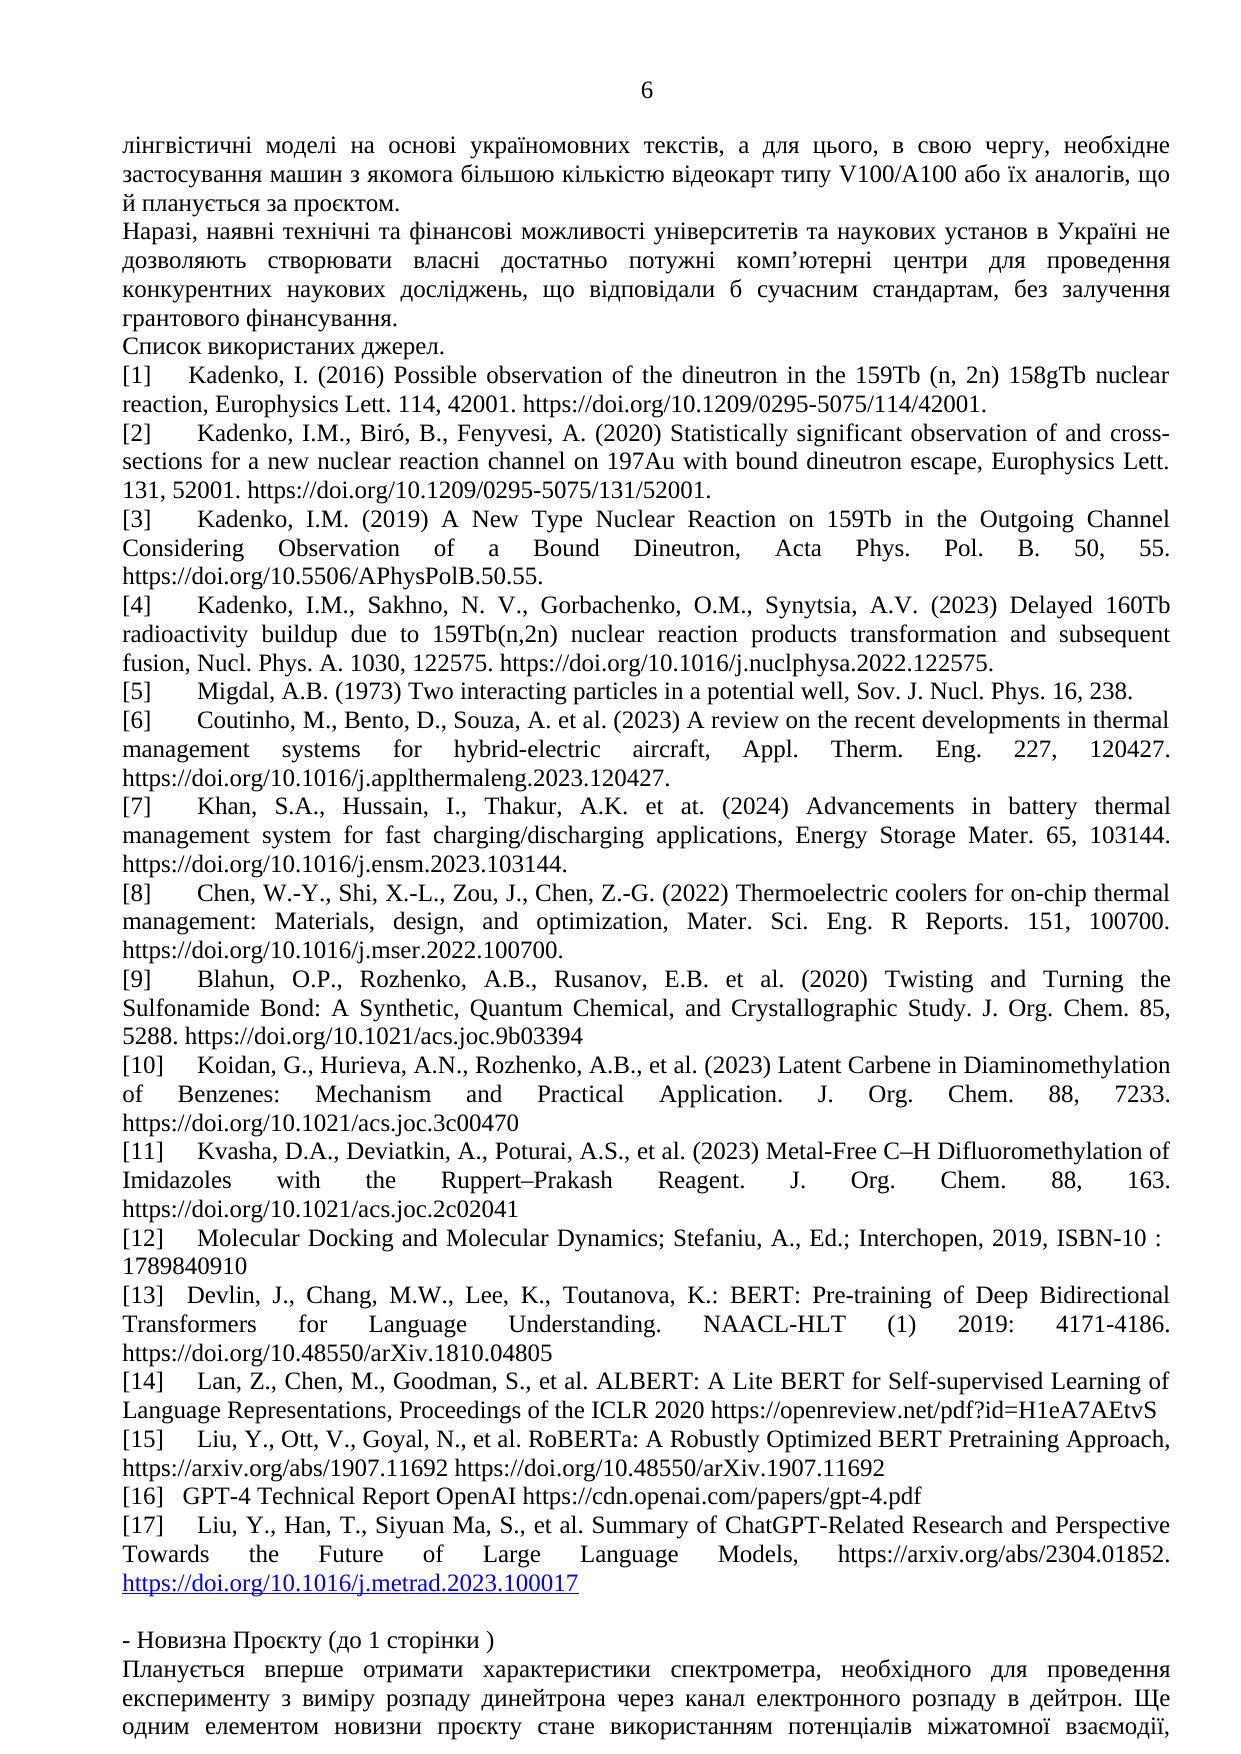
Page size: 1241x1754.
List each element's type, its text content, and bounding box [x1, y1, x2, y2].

text [4] Kadenko, I.M., Sakhno, N. V., Gorbachenko, O.M., Synytsia, A.V. (2023) Delayed 160Tb radioactivity buildup due to 159Tb(n,2n) nuclear reaction products transformation and subsequent fusion, Nucl. Phys. A. 1030, 122575. https://doi.org/10.1016/j.nuclphysa.2022.122575. [122, 590, 1172, 676]
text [122, 130, 1172, 216]
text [122, 1654, 1172, 1740]
text Наразі, наявні технічні та фінансові можливості університетів та наукових установ в Україні не дозволяють створювати власні достатньо потужні комп’ютерні центри для проведення конкурентних наукових досліджень, що відповідали б сучасним стандартам, без залучення грантового фінансування. [122, 216, 1172, 331]
text [11] Kvasha, D.A., Deviatkin, A., Poturai, A.S., et al. (2023) Metal-Free C–H Difluoromethylation of Imidazoles with the Ruppert–Prakash Reagent. J. Org. Chem. 88, 163. https://doi.org/10.1021/acs.joc.2c02041 [122, 1136, 1172, 1223]
text [16] GPT-4 Technical Report OpenAI https://cdn.openai.com/papers/gpt-4.pdf [122, 1481, 1172, 1510]
text [9] Blahun, O.P., Rozhenko, A.B., Rusanov, E.B. et al. (2020) Twisting and Turning the Sulfonamide Bond: A Synthetic, Quantum Chemical, and Crystallographic Study. J. Org. Chem. 85, 5288. https://doi.org/10.1021/acs.joc.9b03394 [122, 964, 1172, 1050]
text [8] Chen, W.-Y., Shi, X.-L., Zou, J., Chen, Z.-G. (2022) Thermoelectric coolers for on-chip thermal management: Materials, design, and optimization, Mater. Sci. Eng. R Reports. 151, 100700. https://doi.org/10.1016/j.mser.2022.100700. [122, 878, 1172, 964]
text [3] Kadenko, I.M. (2019) A New Type Nuclear Reaction on 159Tb in the Outgoing Channel Considering Observation of a Bound Dineutron, Acta Phys. Pol. B. 50, 55. https://doi.org/10.5506/APhysPolB.50.55. [122, 504, 1172, 590]
text [15] Liu, Y., Ott, V., Goyal, N., et al. RoBERTa: A Robustly Optimized BERT Pretraining Approach, https://arxiv.org/abs/1907.11692 https://doi.org/10.48550/arXiv.1907.11692 [122, 1424, 1172, 1481]
text [12] Molecular Docking and Molecular Dynamics; Stefaniu, A., Ed.; Interchopen, 2019, ISBN-10 : ‎ 1789840910 [122, 1223, 1172, 1280]
text [17] Liu, Y., Han, T., Siyuan Ma, S., et al. Summary of ChatGPT-Related Research and Perspective Towards the Future of Large Language Models, https://arxiv.org/abs/2304.01852. https://doi.org/10.1016/j.metrad.2023.100017 [122, 1510, 1172, 1596]
text - Новизна Проєкту (до 1 сторінки ) [122, 1625, 1172, 1654]
text [5] Migdal, A.B. (1973) Two interacting particles in a potential well, Sov. J. Nucl. Phys. 16, 238. [122, 676, 1172, 705]
text [7] Khan, S.A., Hussain, I., Thakur, A.K. et at. (2024) Advancements in battery thermal management system for fast charging/discharging applications, Energy Storage Mater. 65, 103144. https://doi.org/10.1016/j.ensm.2023.103144. [122, 791, 1172, 878]
text [6] Coutinho, M., Bento, D., Souza, A. et al. (2023) A review on the recent developments in thermal management systems for hybrid-electric aircraft, Appl. Therm. Eng. 227, 120427. https://doi.org/10.1016/j.applthermaleng.2023.120427. [122, 705, 1172, 791]
text Список використаних джерел. [122, 331, 1172, 360]
text [2] Kadenko, I.M., Biró, B., Fenyvesi, A. (2020) Statistically significant observation of and cross-sections for a new nuclear reaction channel on 197Au with bound dineutron escape, Europhysics Lett. 131, 52001. https://doi.org/10.1209/0295-5075/131/52001. [122, 418, 1172, 504]
text [1] Kadenko, I. (2016) Possible observation of the dineutron in the 159Tb (n, 2n) 158gTb nuclear reaction, Europhysics Lett. 114, 42001. https://doi.org/10.1209/0295-5075/114/42001. [122, 360, 1172, 418]
text [13] Devlin, J., Chang, M.W., Lee, K., Toutanova, K.: BERT: Pre-training of Deep Bidirectional Transformers for Language Understanding. NAACL-HLT (1) 2019: 4171-4186. https://doi.org/10.48550/arXiv.1810.04805 [122, 1280, 1172, 1366]
text [14] Lan, Z., Chen, M., Goodman, S., et al. ALBERT: A Lite BERT for Self-supervised Learning of Language Representations, Proceedings of the ICLR 2020 https://openreview.net/pdf?id=H1eA7AEtvS [122, 1366, 1172, 1424]
text [10] Koidan, G., Hurieva, A.N., Rozhenko, A.B., et al. (2023) Latent Carbene in Diaminomethylation of Benzenes: Mechanism and Practical Application. J. Org. Chem. 88, 7233. https://doi.org/10.1021/acs.joc.3c00470 [122, 1050, 1172, 1136]
